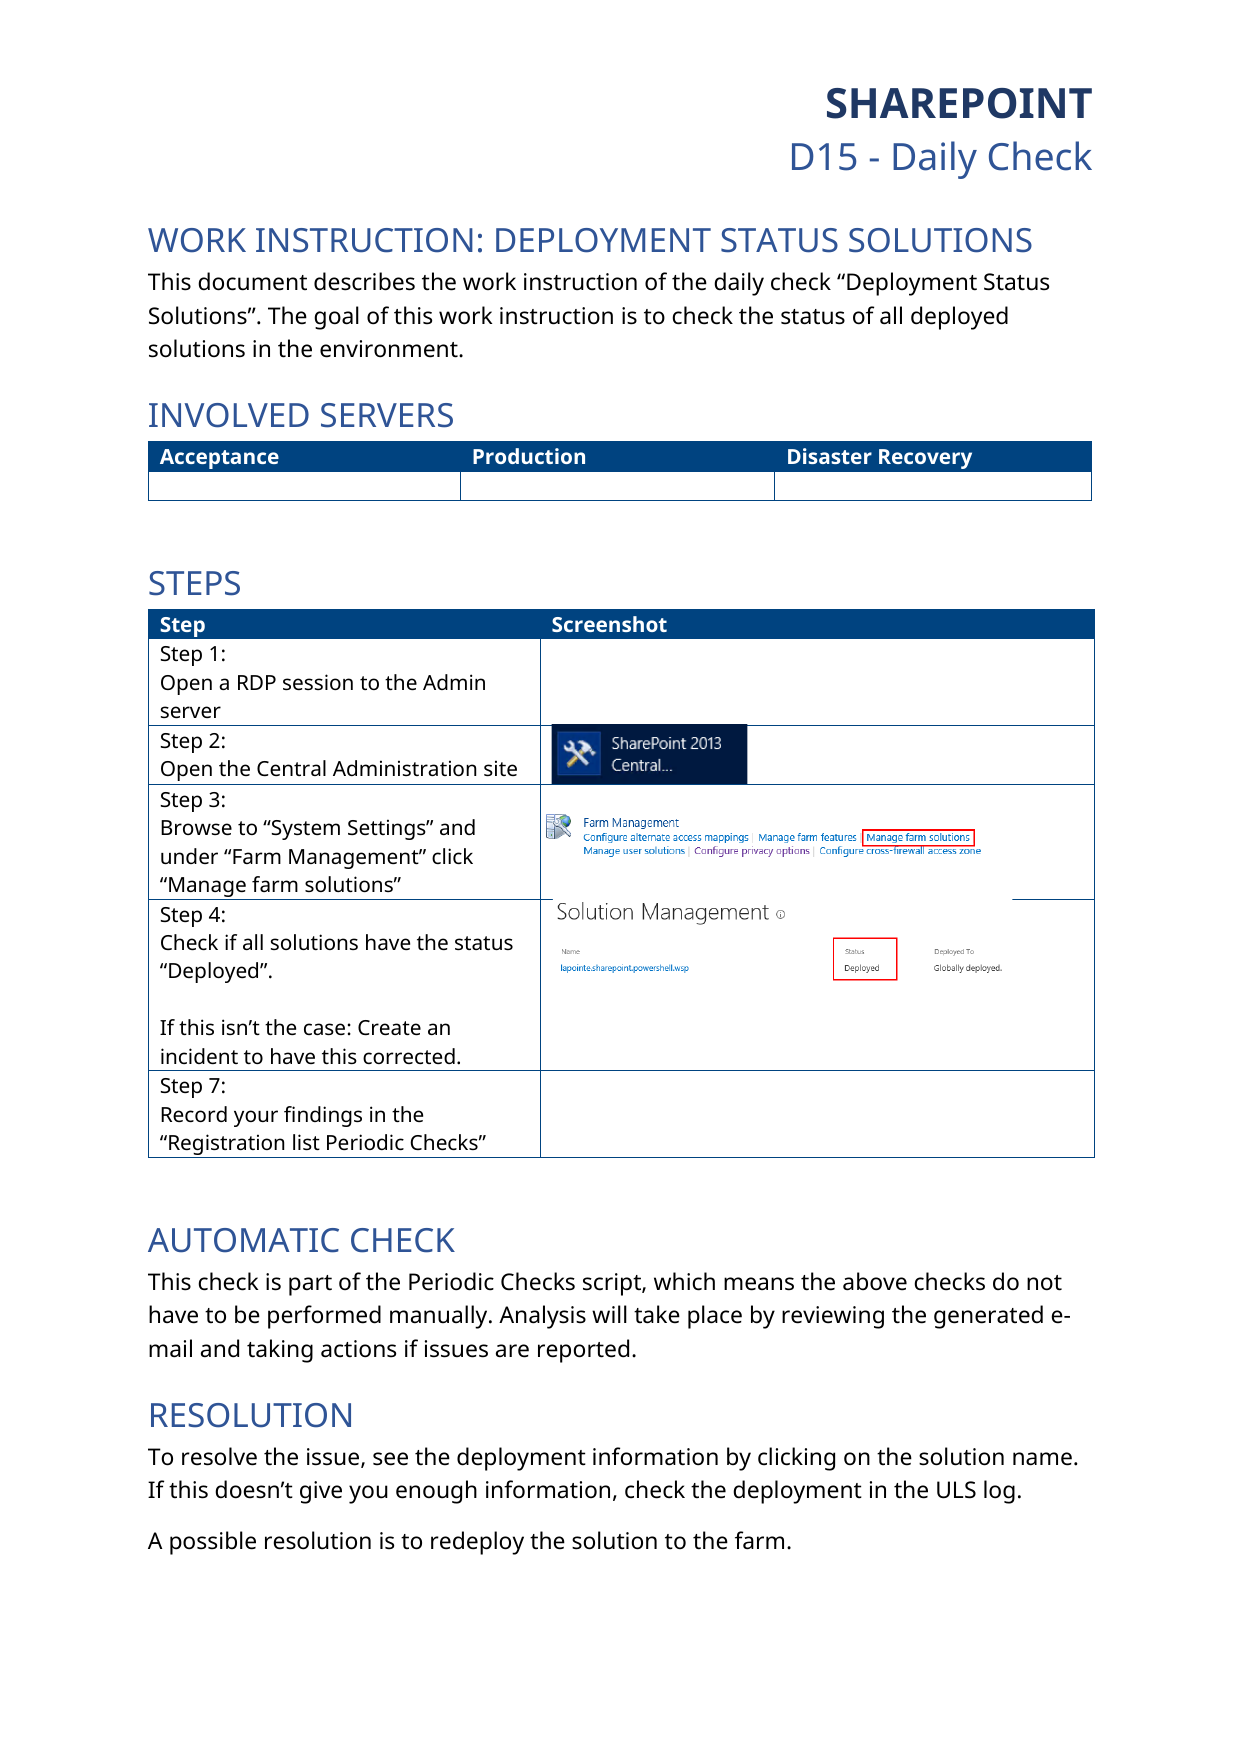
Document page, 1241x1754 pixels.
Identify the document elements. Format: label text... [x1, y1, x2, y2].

table_cell Step 3: Browse to “System Settings” and under “Farm Management” click “Manage farm solutions” [149, 785, 540, 899]
table_cell [748, 726, 1094, 784]
picture [541, 805, 999, 865]
table_cell [149, 472, 460, 500]
table_header Disaster Recovery [775, 442, 1091, 471]
subtitle resolution [148, 1392, 1092, 1437]
table_cell [541, 900, 1094, 1070]
table_header Step [149, 610, 540, 638]
table_cell [775, 472, 1091, 500]
picture [552, 898, 1013, 986]
text This document describes the work instruction of the daily check “Deployment Status Solutions”. The goal of this work instruction is to check the status of all deployed solutions in the environment. [148, 266, 1092, 365]
table_cell [541, 639, 1094, 725]
text This check is part of the Periodic Checks script, which means the above checks do not have to be performed manually. Analysis will take place by reviewing the generated e-mail and taking actions if issues are reported. [148, 1265, 1092, 1364]
table_cell Step 7: Record your findings in the “Registration list Periodic Checks” [149, 1071, 540, 1157]
subtitle Automatic check [148, 1216, 1092, 1262]
table_cell Step 2: Open the Central Administration site [149, 726, 540, 784]
picture [551, 724, 748, 784]
table_cell Step 1: Open a RDP session to the Admin server [149, 639, 540, 725]
subtitle Work instruction: deployment status solutions [148, 217, 1092, 262]
table_cell [541, 785, 1094, 899]
table_header Acceptance [149, 442, 460, 471]
subtitle Steps [148, 560, 1092, 605]
table_cell [541, 726, 551, 784]
text A possible resolution is to redeploy the solution to the farm. [148, 1525, 1092, 1556]
text To resolve the issue, see the deployment information by clicking on the solution name. If this doesn’t give you enough information, check the deployment in the ULS log. [148, 1441, 1092, 1506]
table_header Screenshot [541, 610, 1094, 638]
table_cell [461, 472, 774, 500]
table_header Production [461, 442, 774, 471]
table_cell [541, 1071, 1094, 1157]
table_cell Step 4: Check if all solutions have the status “Deployed”. If this isn’t the case: Create an incident to have this corrected. [149, 900, 540, 1070]
subtitle Involved servers [148, 392, 1092, 438]
